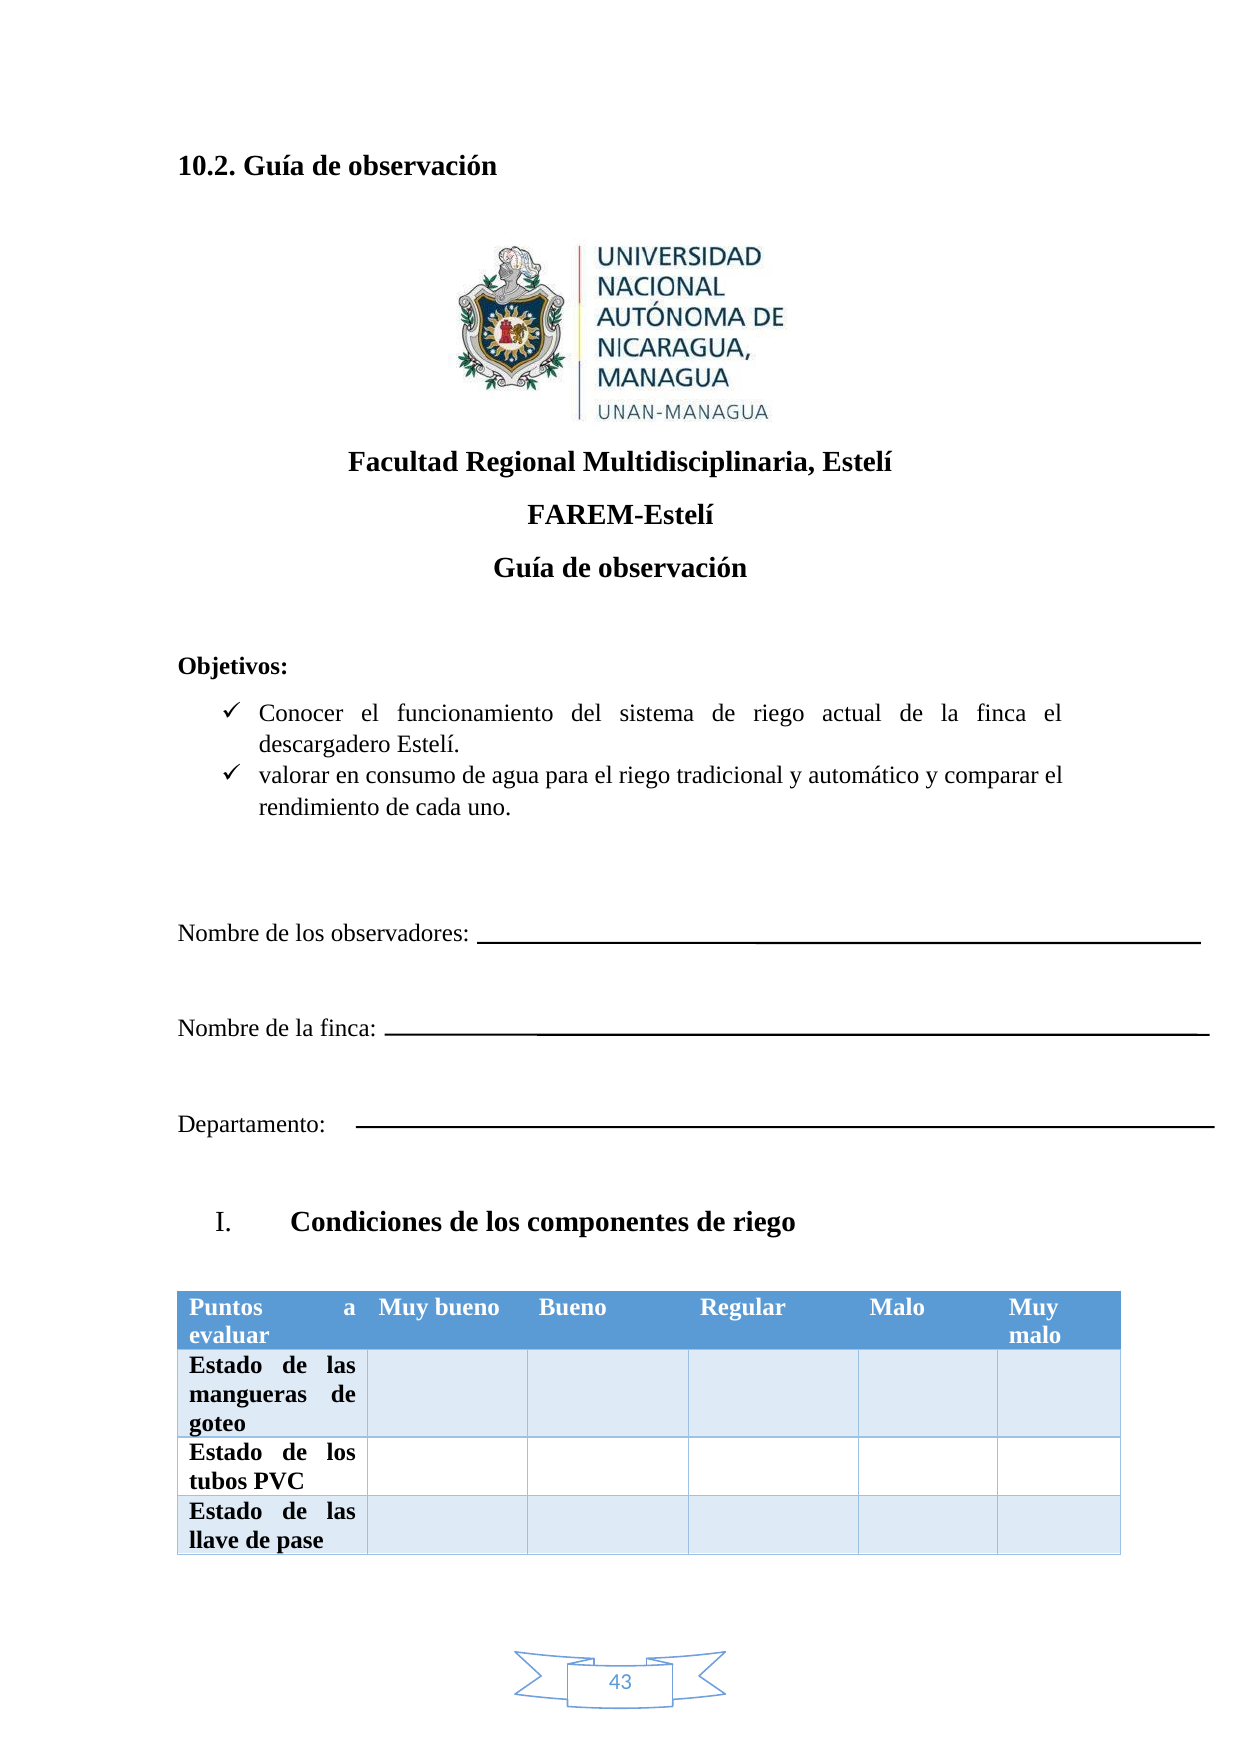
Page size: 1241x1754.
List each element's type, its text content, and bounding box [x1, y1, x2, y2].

table_header Puntos a evaluar [178, 1292, 367, 1349]
table_cell [998, 1496, 1120, 1553]
table_cell Estado de las mangueras de goteo [178, 1350, 367, 1436]
table_header Muy bueno [368, 1292, 527, 1349]
table_cell [368, 1438, 527, 1495]
table_header Malo [859, 1292, 997, 1349]
text Guía de observación [177, 550, 1063, 584]
table_header Regular [689, 1292, 858, 1349]
table_cell [998, 1350, 1120, 1436]
table_cell [689, 1350, 858, 1436]
text FAREM-Estelí [177, 497, 1063, 531]
table_cell [859, 1350, 997, 1436]
table_cell [528, 1438, 688, 1495]
table_cell [689, 1438, 858, 1495]
table_cell [998, 1438, 1120, 1495]
text Nombre de la finca: [177, 1013, 1063, 1042]
list Condiciones de los componentes de riego [215, 1204, 1063, 1238]
table_cell [689, 1496, 858, 1553]
table_cell [528, 1496, 688, 1553]
table_cell [528, 1350, 688, 1436]
table_header Bueno [528, 1292, 688, 1349]
table_cell [368, 1496, 527, 1553]
list Conocer el funcionamiento del sistema de riego actual de la finca el descargadero Estelí. [221, 698, 1063, 758]
text Facultad Regional Multidisciplinaria, Estelí [177, 444, 1063, 478]
table_header Muy malo [998, 1292, 1120, 1349]
text Departamento: [177, 1109, 1063, 1138]
table_cell [859, 1496, 997, 1553]
subtitle 10.2. Guía de observación [177, 148, 1063, 181]
picture [432, 230, 808, 426]
text Nombre de los observadores: [177, 918, 1063, 947]
table_cell Estado de las llave de pase [178, 1496, 367, 1553]
table_cell [368, 1350, 527, 1436]
table_cell [859, 1438, 997, 1495]
table_cell Estado de los tubos PVC [178, 1438, 367, 1495]
text Objetivos: [177, 651, 1063, 679]
list valorar en consumo de agua para el riego tradicional y automático y comparar el rendimiento de cada uno. [221, 761, 1063, 820]
